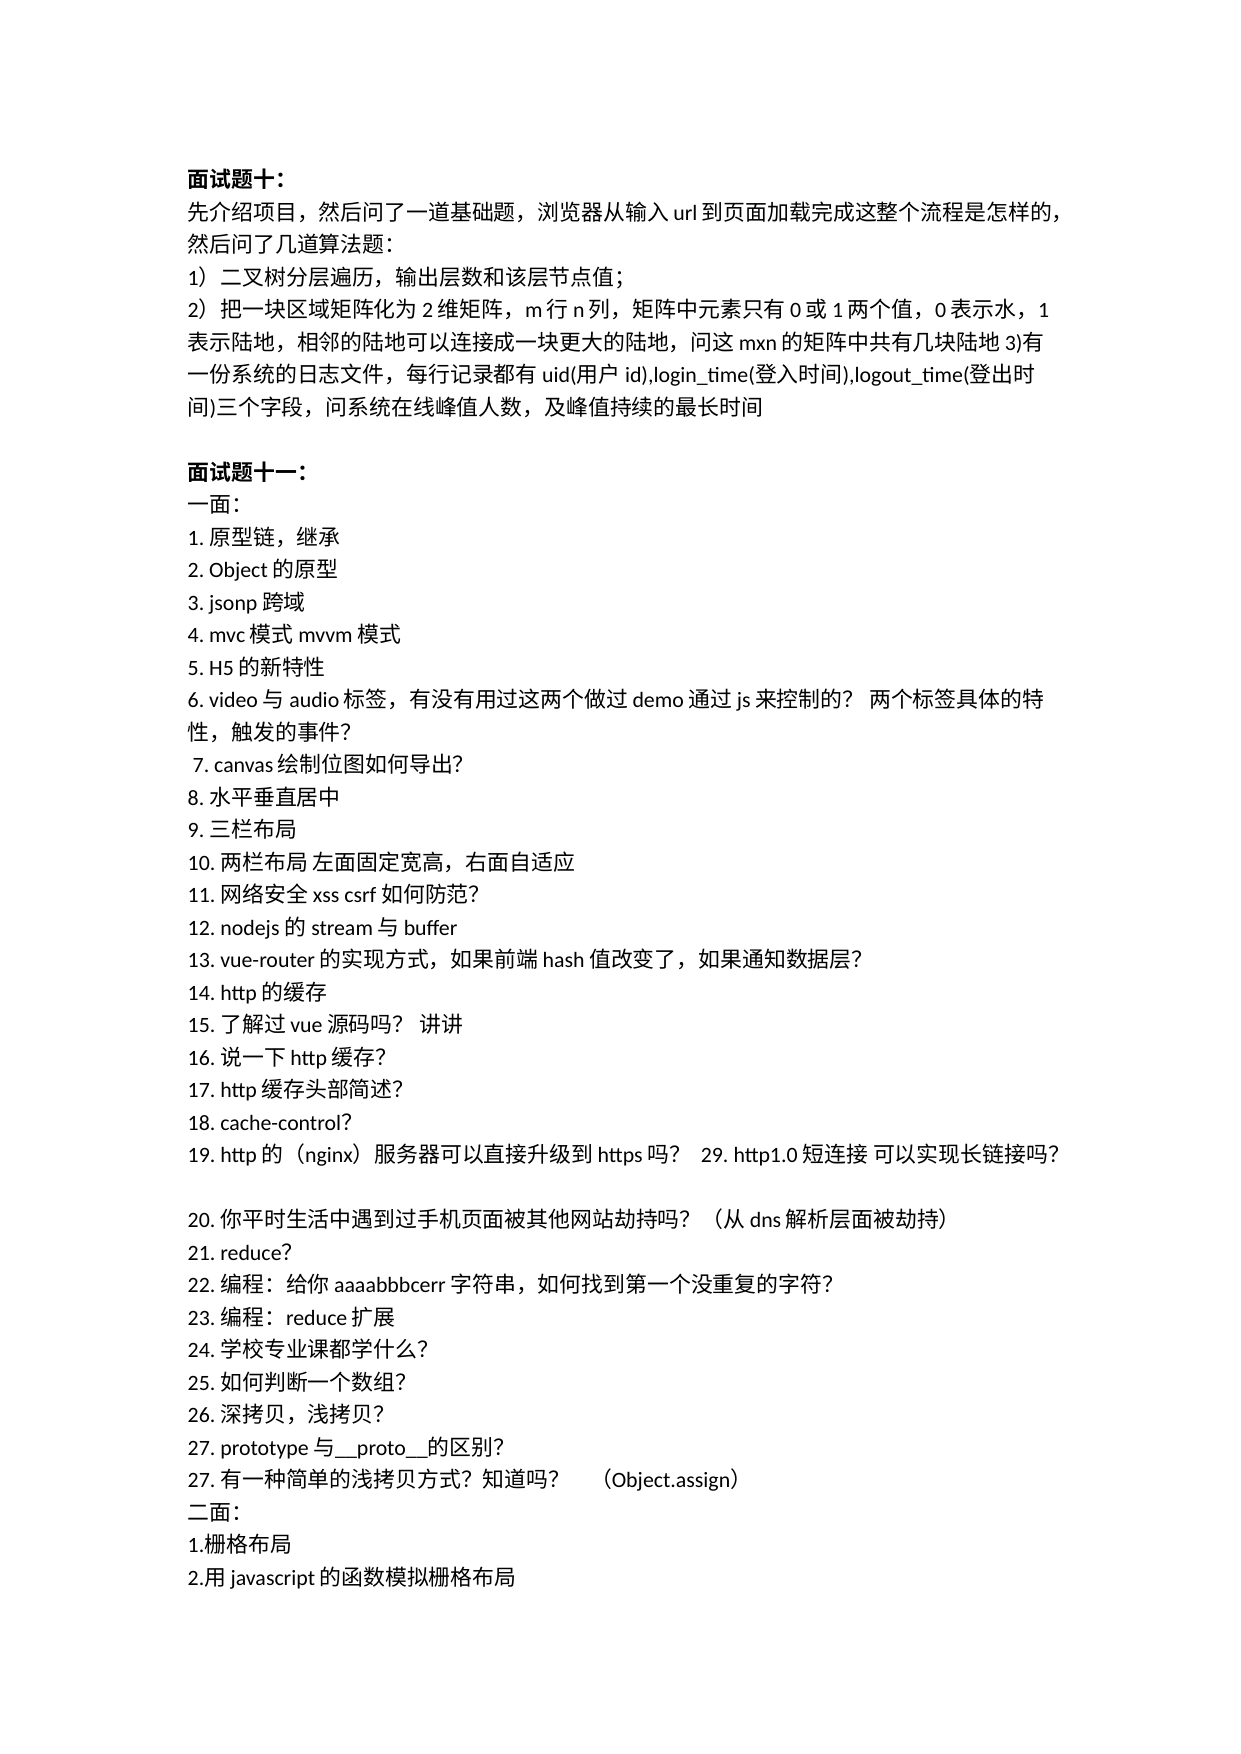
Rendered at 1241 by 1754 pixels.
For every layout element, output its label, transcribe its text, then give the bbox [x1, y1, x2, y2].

text 10. 两栏布局 左面固定宽高，右面自适应 [187, 844, 1053, 877]
text 8. 水平垂直居中 [187, 779, 1053, 812]
text 5. H5的新特性 [187, 649, 1053, 682]
text 15. 了解过vue源码吗？ 讲讲 [187, 1007, 1053, 1039]
text 3. jsonp跨域 [187, 584, 1053, 617]
text 6. video与 audio标签，有没有用过这两个做过demo 通过js来控制的？ 两个标签具体的特性，触发的事件？ [187, 682, 1053, 747]
text 13. vue-router的实现方式，如果前端hash值改变了，如果通知数据层？ [187, 942, 1053, 974]
text 23. 编程：reduce扩展 [187, 1299, 1053, 1332]
text 1. 原型链，继承 [187, 519, 1053, 552]
text 1）二叉树分层遍历，输出层数和该层节点值； [187, 259, 1053, 292]
text 4. mvc模式 mvvm模式 [187, 617, 1053, 649]
text 2.用javascript的函数模拟栅格布局 [187, 1559, 1053, 1592]
text 18. cache-control？ [187, 1104, 1053, 1137]
text 7. canvas绘制位图如何导出？ [187, 747, 1053, 779]
text 面试题十一： [187, 454, 1053, 487]
text 17. http缓存头部简述？ [187, 1072, 1053, 1104]
text 27. prototype与__proto__的区别？ [187, 1429, 1053, 1462]
text 2）把一块区域矩阵化为2维矩阵，m行n列，矩阵中元素只有0或1两个值，0表示水，1表示陆地，相邻的陆地可以连接成一块更大的陆地，问这mxn的矩阵中共有几块陆地3)有一份系统的日志文件，每行记录都有uid(用户id),login_time(登入时间),logout_time(登出时间)三个字段，问系统在线峰值人数，及峰值持续的最长时间 [187, 292, 1053, 422]
text 面试题十： [187, 162, 1053, 194]
text 19. http的（nginx）服务器可以直接升级到https吗？ 29. http1.0 短连接 可以实现长链接吗？ [187, 1137, 1053, 1202]
text 二面： [187, 1494, 1053, 1527]
text 25. 如何判断一个数组？ [187, 1364, 1053, 1397]
text 24. 学校专业课都学什么？ [187, 1332, 1053, 1364]
text 21. reduce？ [187, 1234, 1053, 1267]
text 27. 有一种简单的浅拷贝方式？知道吗？ （Object.assign） [187, 1462, 1053, 1494]
text 26. 深拷贝，浅拷贝？ [187, 1397, 1053, 1429]
text 14. http的缓存 [187, 974, 1053, 1007]
text 1.栅格布局 [187, 1527, 1053, 1559]
text 12. nodejs 的 stream与buffer [187, 909, 1053, 942]
text 一面： [187, 487, 1053, 519]
text 先介绍项目，然后问了一道基础题，浏览器从输入url到页面加载完成这整个流程是怎样的，然后问了几道算法题： [187, 194, 1053, 259]
text 22. 编程：给你aaaabbbcerr字符串，如何找到第一个没重复的字符？ [187, 1267, 1053, 1299]
text 2. Object 的原型 [187, 552, 1053, 584]
text 9. 三栏布局 [187, 812, 1053, 844]
text 11. 网络安全 xss csrf 如何防范？ [187, 877, 1053, 909]
text 16. 说一下http缓存？ [187, 1039, 1053, 1072]
text 20. 你平时生活中遇到过手机页面被其他网站劫持吗？（从dns解析层面被劫持） [187, 1202, 1053, 1234]
